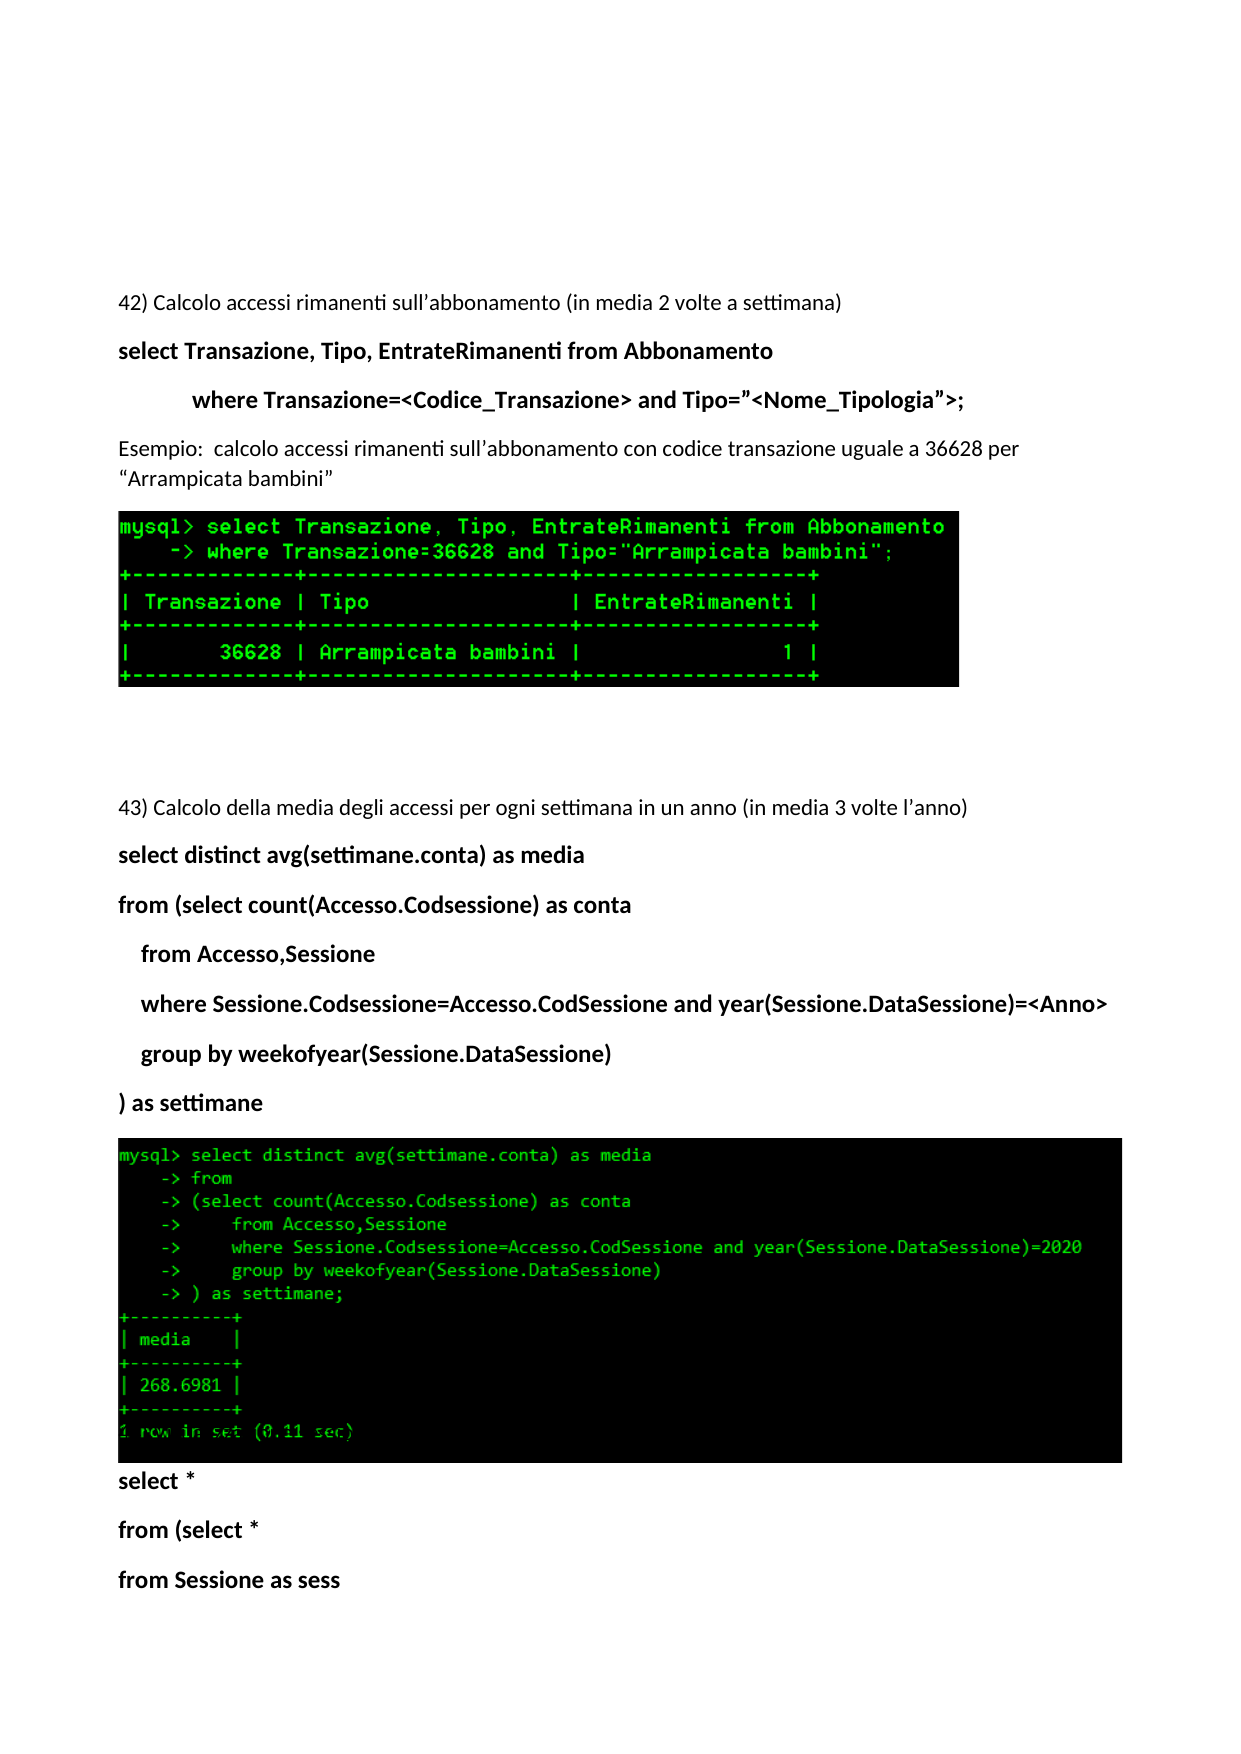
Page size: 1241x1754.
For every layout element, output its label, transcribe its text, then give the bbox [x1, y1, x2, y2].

text group by weekofyear(Sessione.DataSessione) [118, 1038, 1122, 1068]
text ) as settimane [118, 1087, 1122, 1118]
text 44) Visualizzazione sessioni prenotabili (in media 20 volte al giorno) [118, 1418, 1122, 1446]
text where Transazione=<Codice_Transazione> and Tipo=”<Nome_Tipologia”>; [118, 385, 1122, 415]
picture [118, 1138, 1123, 1463]
text select distinct avg(settimane.conta) as media [118, 839, 1122, 870]
text from Sessione as sess [118, 1564, 1122, 1595]
text 42) Calcolo accessi rimanenti sull’abbonamento (in media 2 volte a settimana) [118, 288, 1122, 316]
text where Sessione.Codsessione=Accesso.CodSessione and year(Sessione.DataSessione)=<Anno> [118, 988, 1122, 1019]
text from (select count(Accesso.Codsessione) as conta [118, 889, 1122, 919]
text Esempio: calcolo accessi rimanenti sull’abbonamento con codice transazione uguale a 36628 per “Arrampicata bambini” [118, 434, 1122, 492]
text select Transazione, Tipo, EntrateRimanenti from Abbonamento [118, 335, 1122, 366]
text select * [118, 1465, 1122, 1496]
text from (select * [118, 1515, 1122, 1545]
text 43) Calcolo della media degli accessi per ogni settimana in un anno (in media 3 volte l’anno) [118, 793, 1122, 821]
text from Accesso,Sessione [118, 939, 1122, 969]
picture [118, 511, 960, 687]
